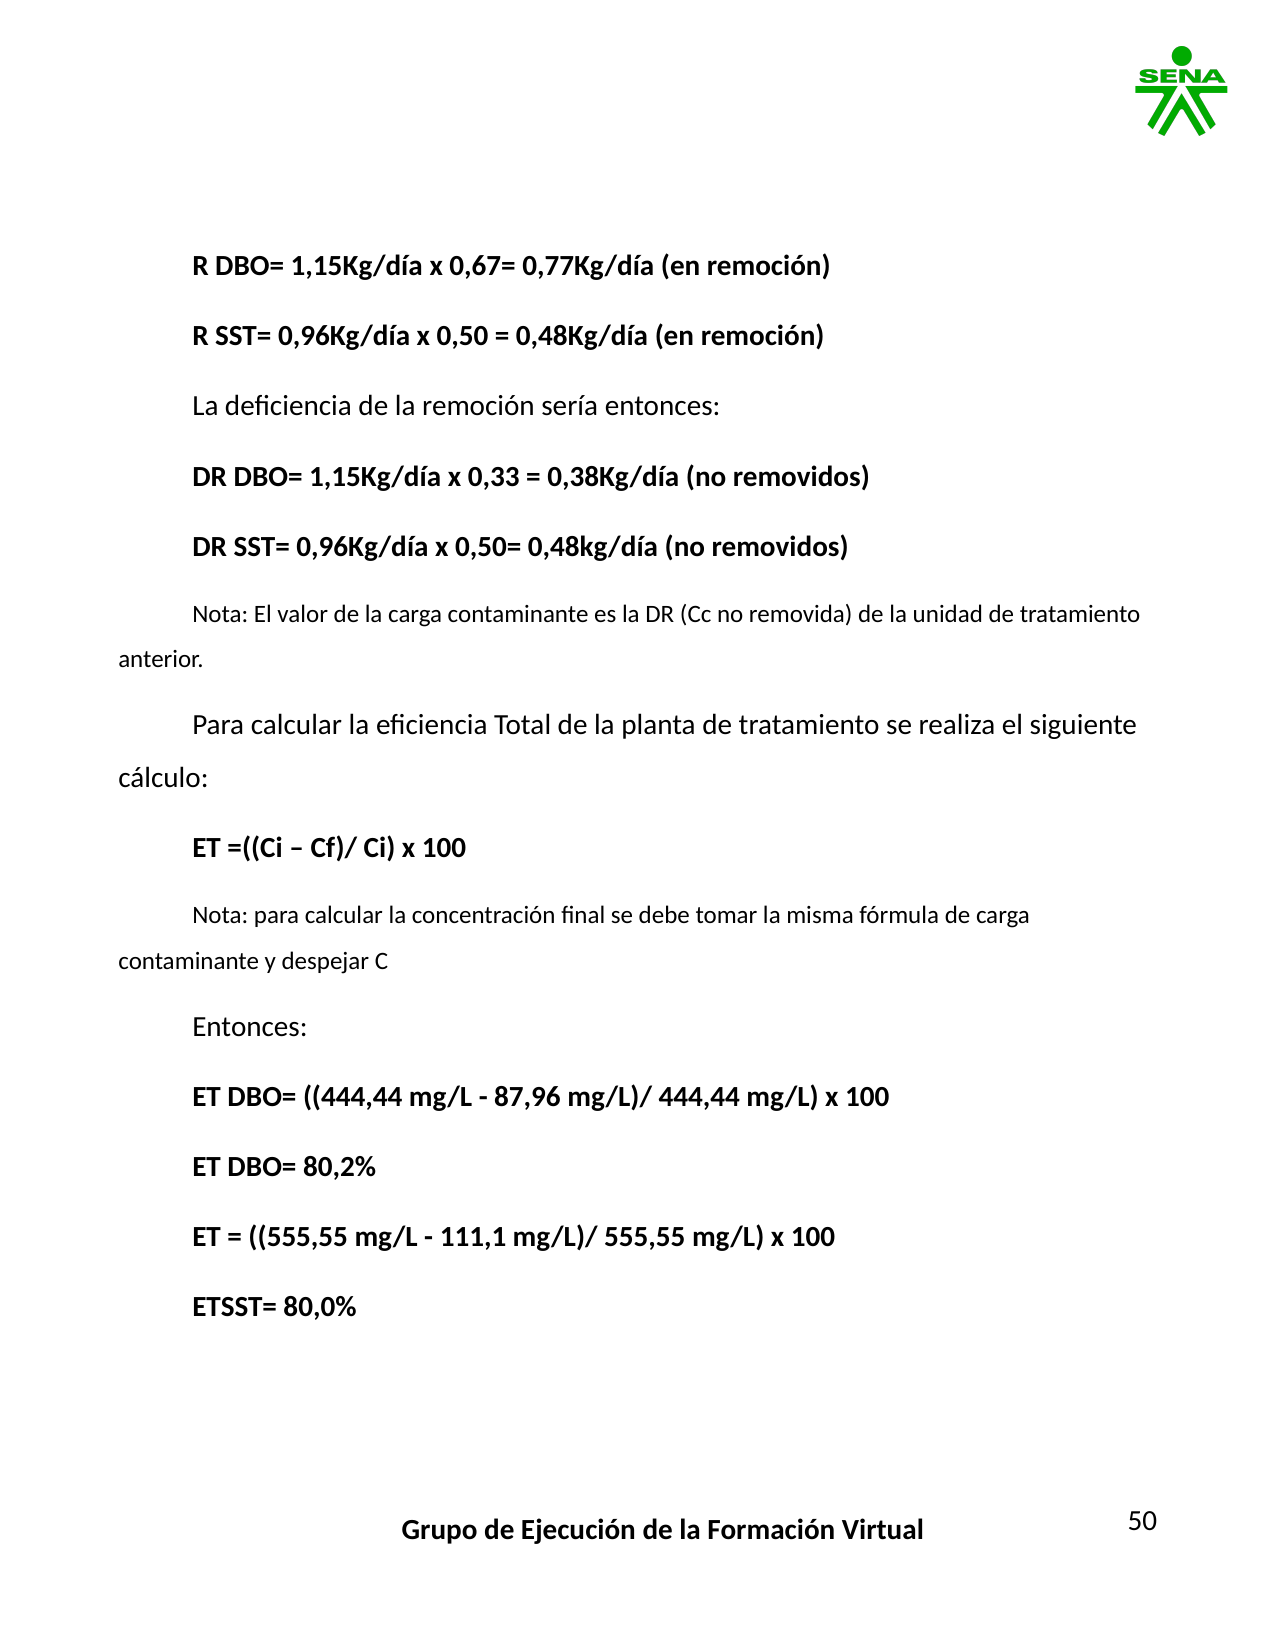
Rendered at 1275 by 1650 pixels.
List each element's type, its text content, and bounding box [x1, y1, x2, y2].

text La deficiencia de la remoción sería entonces: [118, 387, 1157, 423]
text Nota: para calcular la concentración final se debe tomar la misma fórmula de carga contaminante y despejar C [118, 899, 1157, 976]
text ET DBO= ((444,44 mg/L - 87,96 mg/L)/ 444,44 mg/L) x 100 [118, 1078, 1157, 1113]
text ET =((Ci – Cf)/ Ci) x 100 [118, 829, 1157, 865]
text ET = ((555,55 mg/L - 111,1 mg/L)/ 555,55 mg/L) x 100 [118, 1218, 1157, 1254]
text DR SST= 0,96Kg/día x 0,50= 0,48kg/día (no removidos) [118, 528, 1157, 563]
text ETSST= 80,0% [118, 1288, 1157, 1324]
text Entonces: [118, 1008, 1157, 1043]
text ET DBO= 80,2% [118, 1148, 1157, 1183]
text R SST= 0,96Kg/día x 0,50 = 0,48Kg/día (en remoción) [118, 317, 1157, 353]
text Para calcular la eficiencia Total de la planta de tratamiento se realiza el siguiente cálculo: [118, 706, 1157, 795]
text Nota: El valor de la carga contaminante es la DR (Cc no removida) de la unidad de tratamiento anterior. [118, 598, 1157, 674]
picture [1135, 46, 1228, 136]
text R DBO= 1,15Kg/día x 0,67= 0,77Kg/día (en remoción) [118, 247, 1157, 283]
text DR DBO= 1,15Kg/día x 0,33 = 0,38Kg/día (no removidos) [118, 458, 1157, 493]
